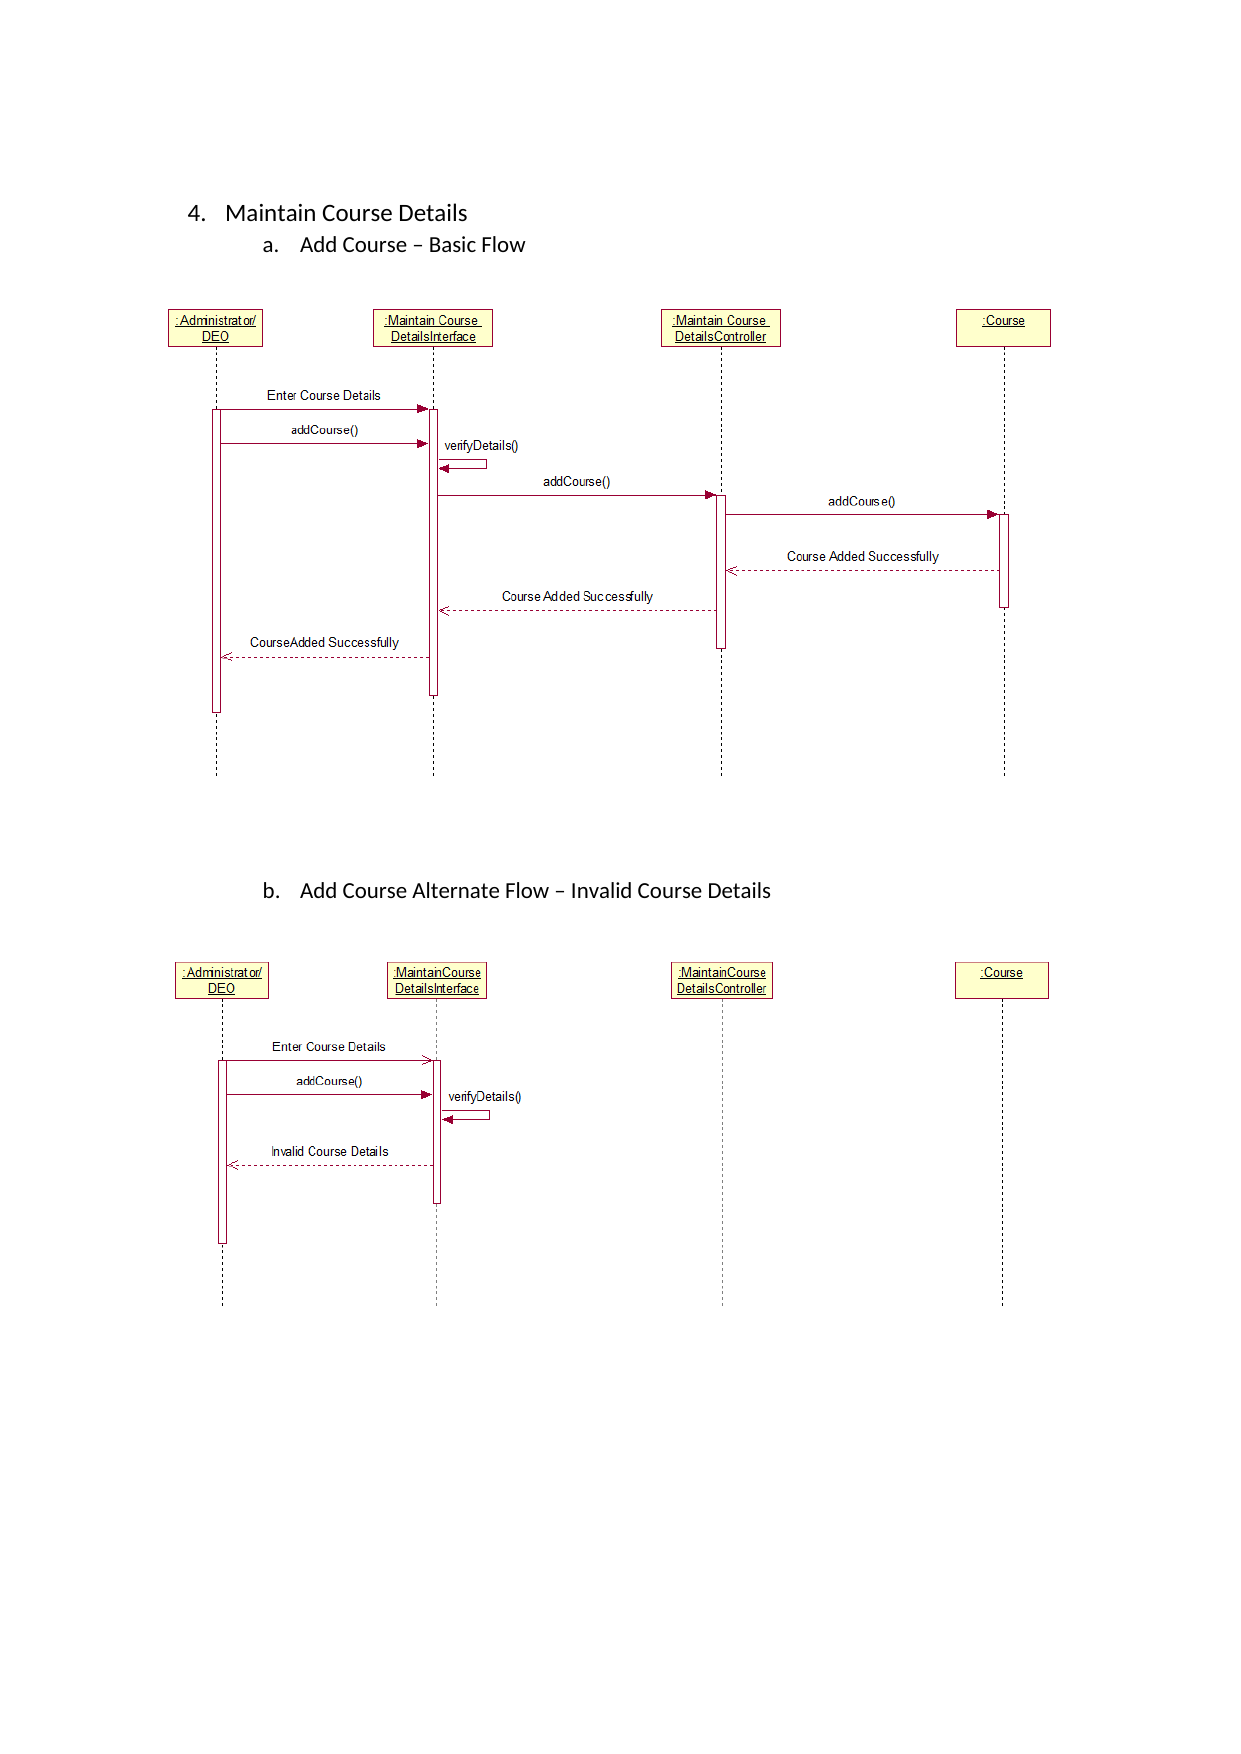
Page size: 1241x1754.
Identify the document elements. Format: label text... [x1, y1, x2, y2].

picture [150, 276, 1091, 811]
list Add Course – Basic Flow [262, 230, 1090, 258]
list Maintain Course Details [187, 197, 1090, 227]
list Add Course Alternate Flow – Invalid Course Details [262, 876, 1090, 904]
picture [150, 922, 1091, 1370]
